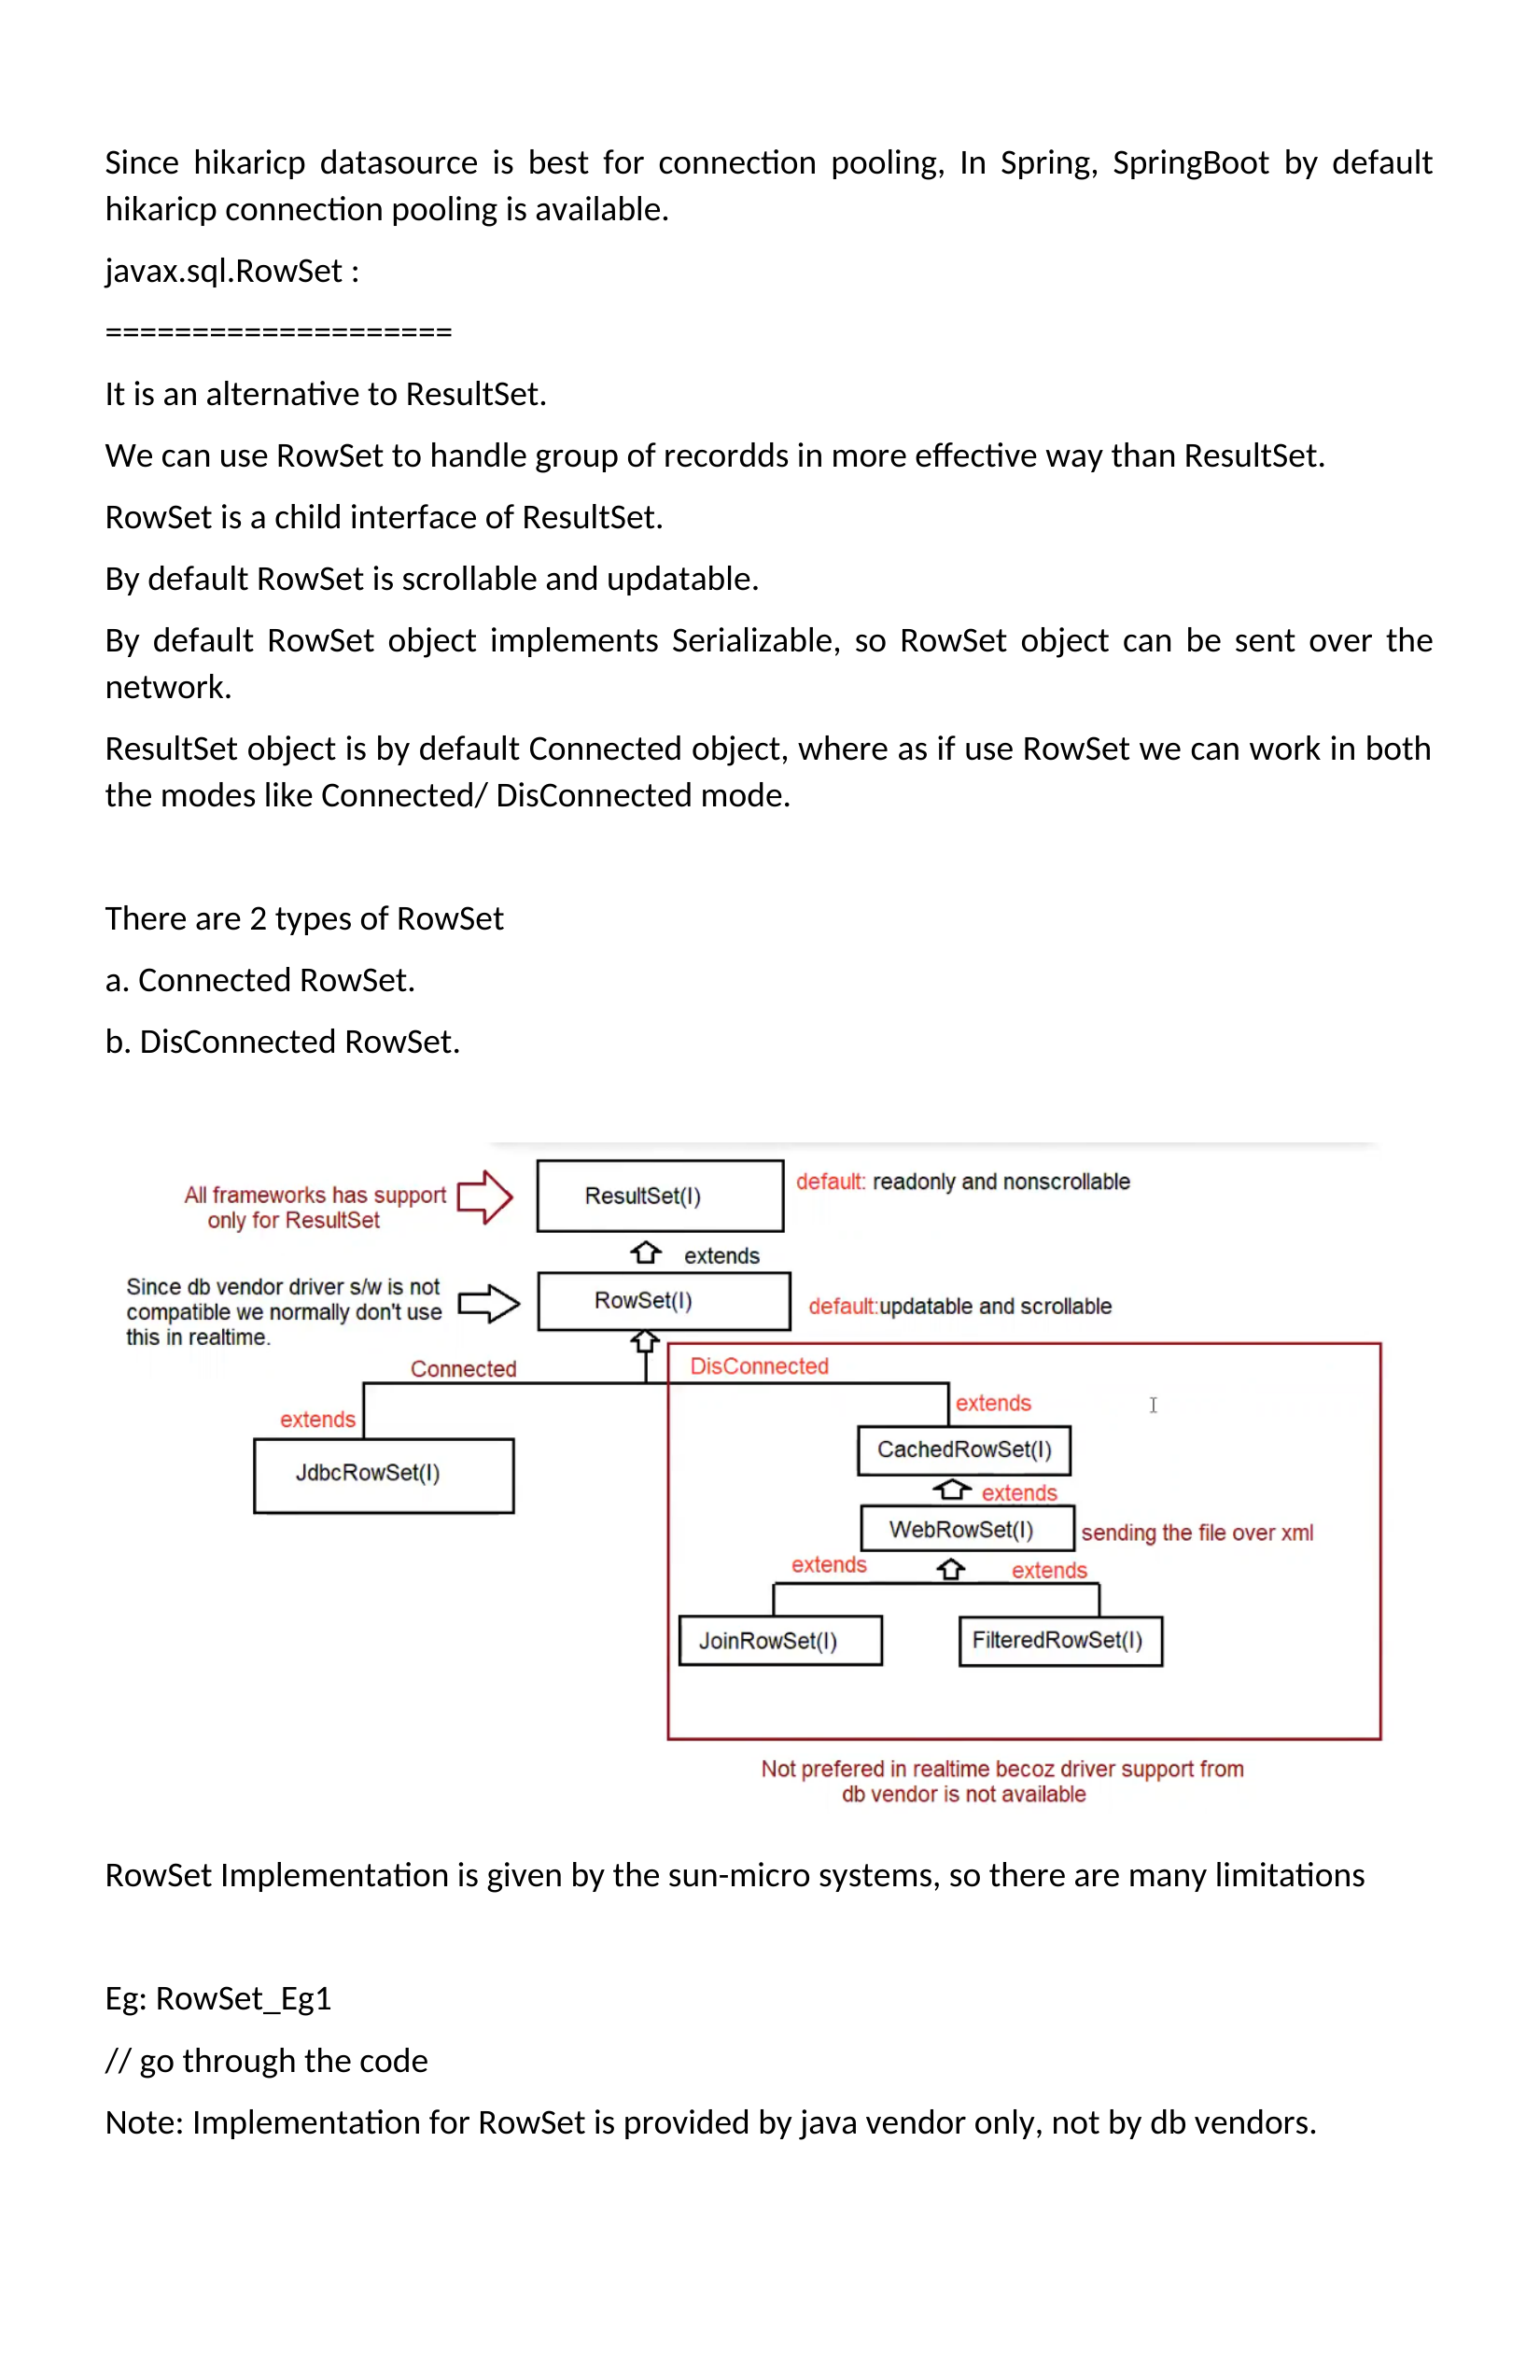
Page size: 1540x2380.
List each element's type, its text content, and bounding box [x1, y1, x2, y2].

picture [105, 1142, 1435, 1836]
text ==================== [105, 310, 1435, 353]
text It is an alternative to ResultSet. [105, 371, 1435, 414]
text ResultSet object is by default Connected object, where as if use RowSet we can work in both the modes like Connected/ DisConnected mode. [105, 726, 1435, 815]
text // go through the code [105, 2038, 1435, 2080]
text By default RowSet object implements Serializable, so RowSet object can be sent over the network. [105, 618, 1435, 707]
text We can use RowSet to handle group of recordds in more effective way than ResultSet. [105, 433, 1435, 476]
text Since hikaricp datasource is best for connection pooling, In Spring, SpringBoot by default hikaricp connection pooling is available. [105, 140, 1435, 229]
text b. DisConnected RowSet. [105, 1019, 1435, 1062]
text RowSet Implementation is given by the sun-micro systems, so there are many limitations [105, 1853, 1435, 1896]
text RowSet is a child interface of ResultSet. [105, 495, 1435, 538]
text Note: Implementation for RowSet is provided by java vendor only, not by db vendors. [105, 2100, 1435, 2143]
text By default RowSet is scrollable and updatable. [105, 556, 1435, 599]
text a. Connected RowSet. [105, 958, 1435, 1001]
text There are 2 types of RowSet [105, 896, 1435, 939]
text javax.sql.RowSet : [105, 248, 1435, 290]
text Eg: RowSet_Eg1 [105, 1976, 1435, 2019]
